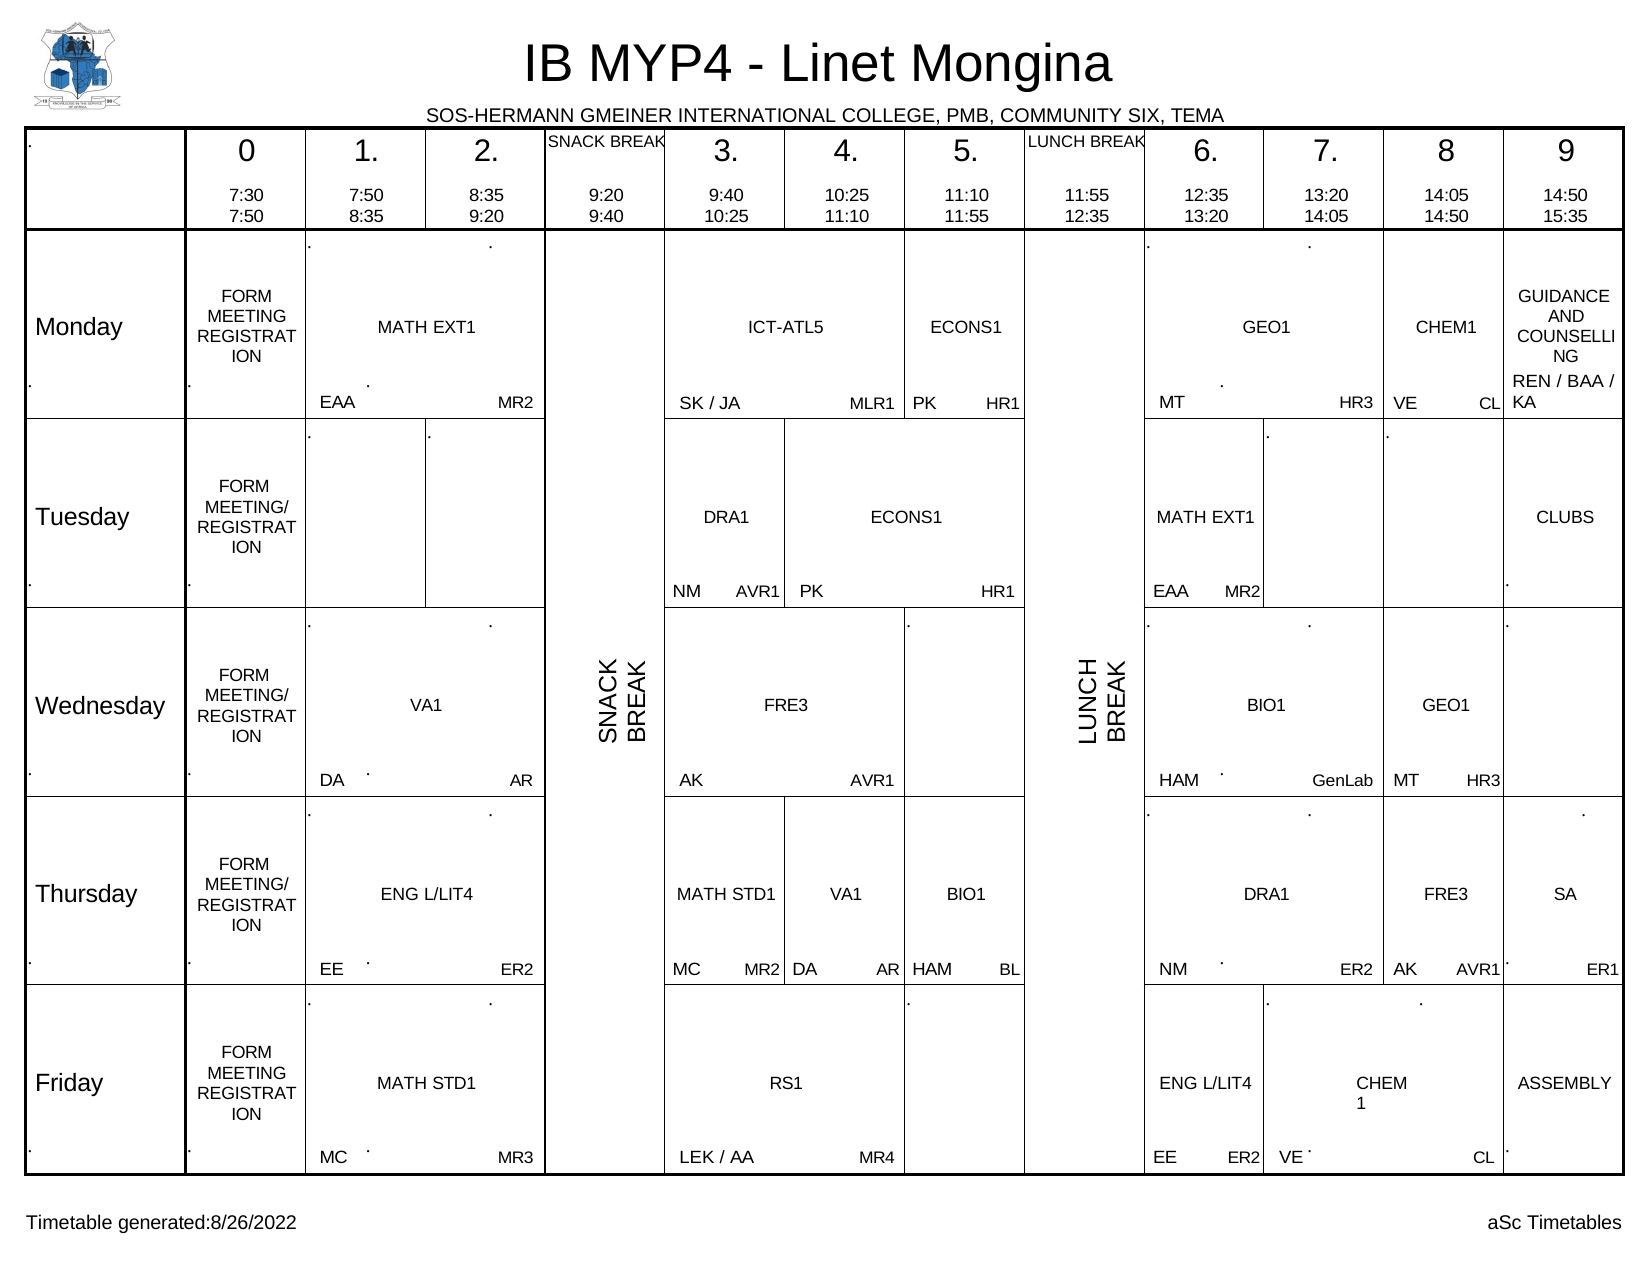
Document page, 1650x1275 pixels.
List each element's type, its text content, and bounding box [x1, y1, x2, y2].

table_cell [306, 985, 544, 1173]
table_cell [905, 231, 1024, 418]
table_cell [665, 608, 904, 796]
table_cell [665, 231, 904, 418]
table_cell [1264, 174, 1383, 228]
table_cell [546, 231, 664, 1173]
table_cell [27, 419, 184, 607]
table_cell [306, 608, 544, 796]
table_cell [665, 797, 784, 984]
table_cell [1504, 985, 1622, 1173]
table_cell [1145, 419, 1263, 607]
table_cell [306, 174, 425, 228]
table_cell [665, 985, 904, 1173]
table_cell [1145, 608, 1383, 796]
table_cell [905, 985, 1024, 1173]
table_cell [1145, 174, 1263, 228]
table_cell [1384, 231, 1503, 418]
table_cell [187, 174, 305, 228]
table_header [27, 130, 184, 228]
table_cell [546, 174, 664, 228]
subtitle IB MYP4 - Linet Mongina [221, 32, 1414, 93]
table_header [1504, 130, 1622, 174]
picture [33, 21, 124, 111]
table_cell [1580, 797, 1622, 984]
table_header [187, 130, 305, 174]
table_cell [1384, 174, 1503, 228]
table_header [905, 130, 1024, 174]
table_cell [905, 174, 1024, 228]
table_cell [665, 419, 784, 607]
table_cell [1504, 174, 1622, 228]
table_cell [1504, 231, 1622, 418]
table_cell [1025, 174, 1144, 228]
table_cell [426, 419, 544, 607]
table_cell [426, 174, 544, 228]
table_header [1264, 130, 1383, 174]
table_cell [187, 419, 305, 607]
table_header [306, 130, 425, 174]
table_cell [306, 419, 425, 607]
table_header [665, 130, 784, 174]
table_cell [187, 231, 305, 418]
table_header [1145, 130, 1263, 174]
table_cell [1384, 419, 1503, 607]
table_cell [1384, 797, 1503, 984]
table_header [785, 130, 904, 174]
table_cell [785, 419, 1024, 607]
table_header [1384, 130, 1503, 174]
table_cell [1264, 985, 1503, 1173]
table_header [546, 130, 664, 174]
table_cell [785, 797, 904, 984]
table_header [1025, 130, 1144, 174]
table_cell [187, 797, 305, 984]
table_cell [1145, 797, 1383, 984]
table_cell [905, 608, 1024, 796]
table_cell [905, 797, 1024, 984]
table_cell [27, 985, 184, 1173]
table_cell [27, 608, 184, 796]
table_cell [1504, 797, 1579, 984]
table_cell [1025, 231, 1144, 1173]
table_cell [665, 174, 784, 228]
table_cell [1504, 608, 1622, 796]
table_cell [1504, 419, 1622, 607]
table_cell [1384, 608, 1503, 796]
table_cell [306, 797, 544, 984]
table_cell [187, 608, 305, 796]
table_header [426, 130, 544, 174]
text SOS-HERMANN GMEINER INTERNATIONAL COLLEGE, PMB, COMMUNITY SIX, TEMA [222, 104, 1428, 126]
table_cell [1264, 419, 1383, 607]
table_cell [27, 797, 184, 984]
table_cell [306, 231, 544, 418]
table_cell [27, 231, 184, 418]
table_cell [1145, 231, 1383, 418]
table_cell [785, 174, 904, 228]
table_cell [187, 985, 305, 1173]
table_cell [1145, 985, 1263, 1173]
